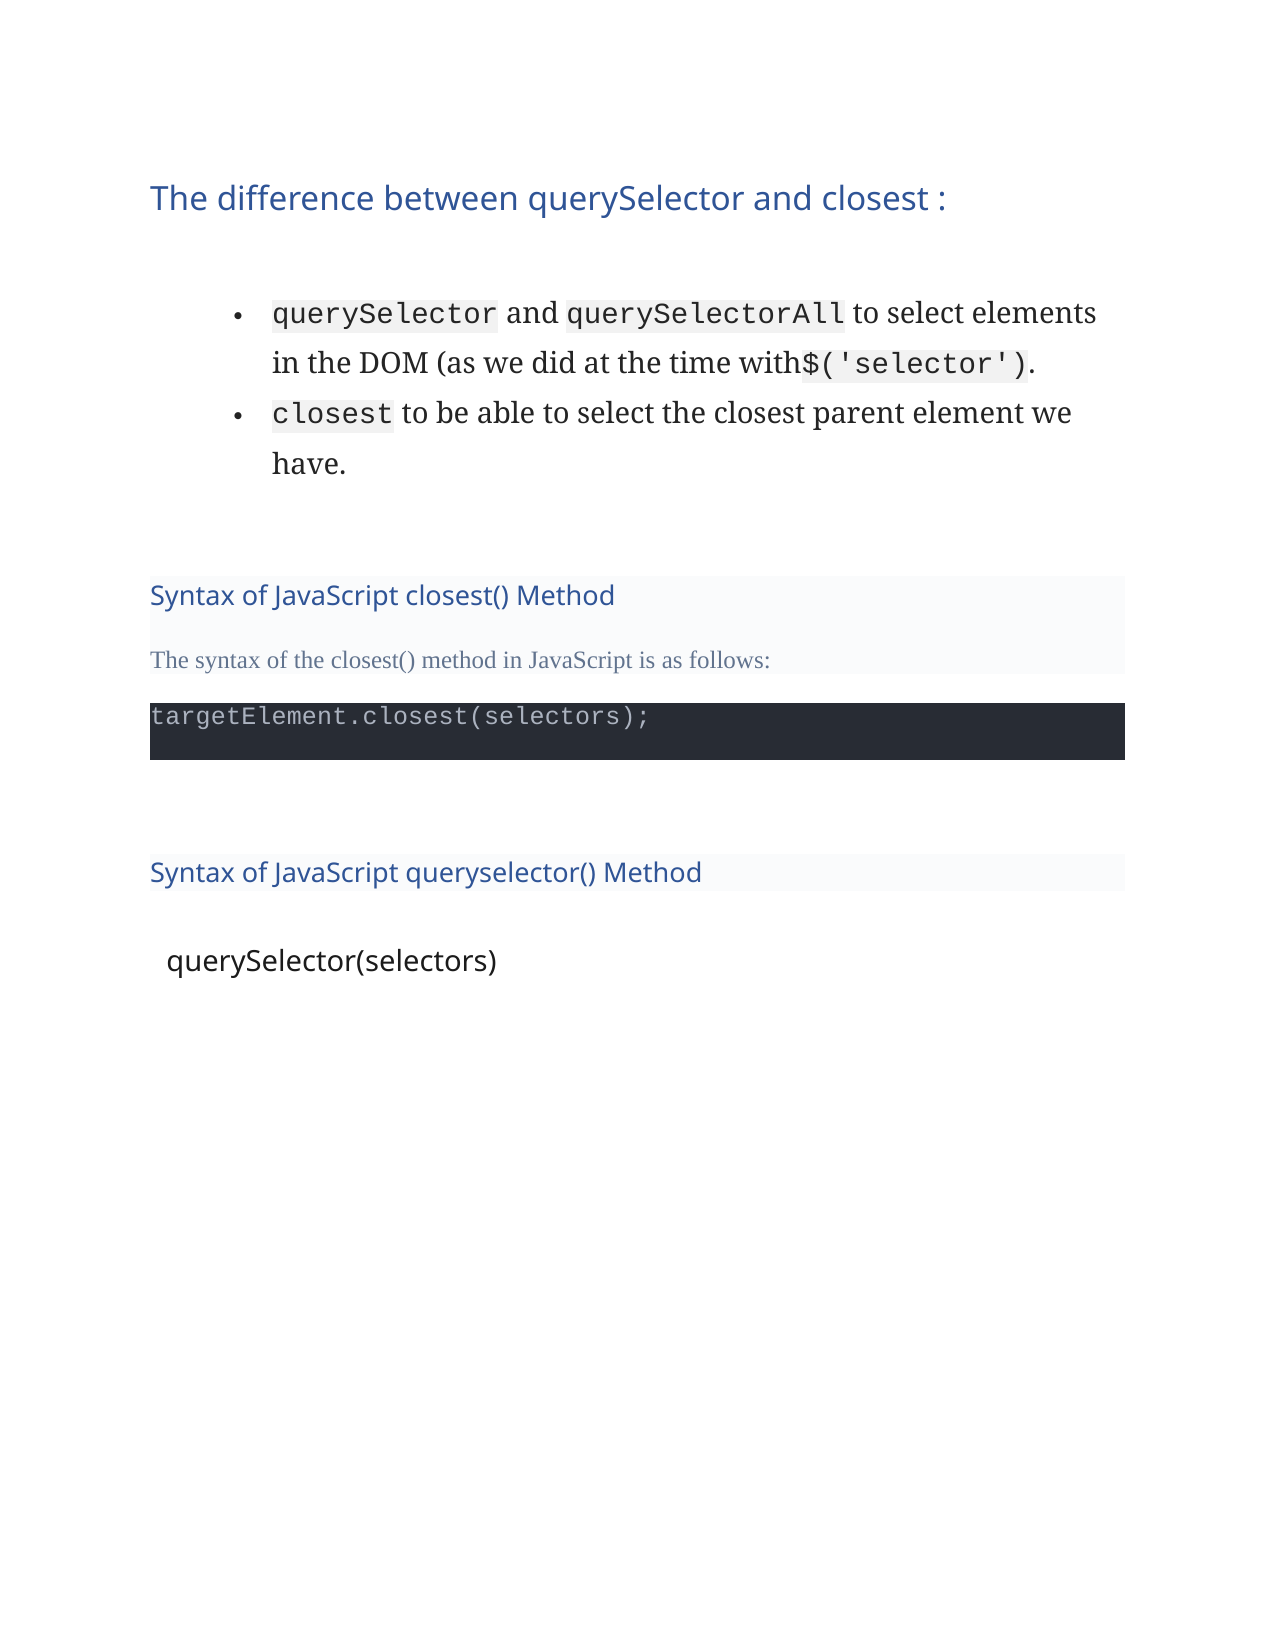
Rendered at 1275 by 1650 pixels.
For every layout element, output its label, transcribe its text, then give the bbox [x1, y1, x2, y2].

text The syntax of the closest() method in JavaScript is as follows: [150, 645, 1125, 674]
text targetElement.closest(selectors); [150, 703, 1125, 732]
text querySelector(selectors) [150, 940, 1125, 980]
list closest to be able to select the closest parent element we have. [234, 383, 1125, 483]
subtitle Syntax of JavaScript closest() Method [150, 576, 1125, 613]
subtitle The difference between querySelector and closest : [150, 175, 1125, 220]
list querySelector and querySelectorAll to select elements in the DOM (as we did at the time with$('selector'). [234, 283, 1125, 383]
subtitle Syntax of JavaScript queryselector() Method [150, 854, 1125, 891]
